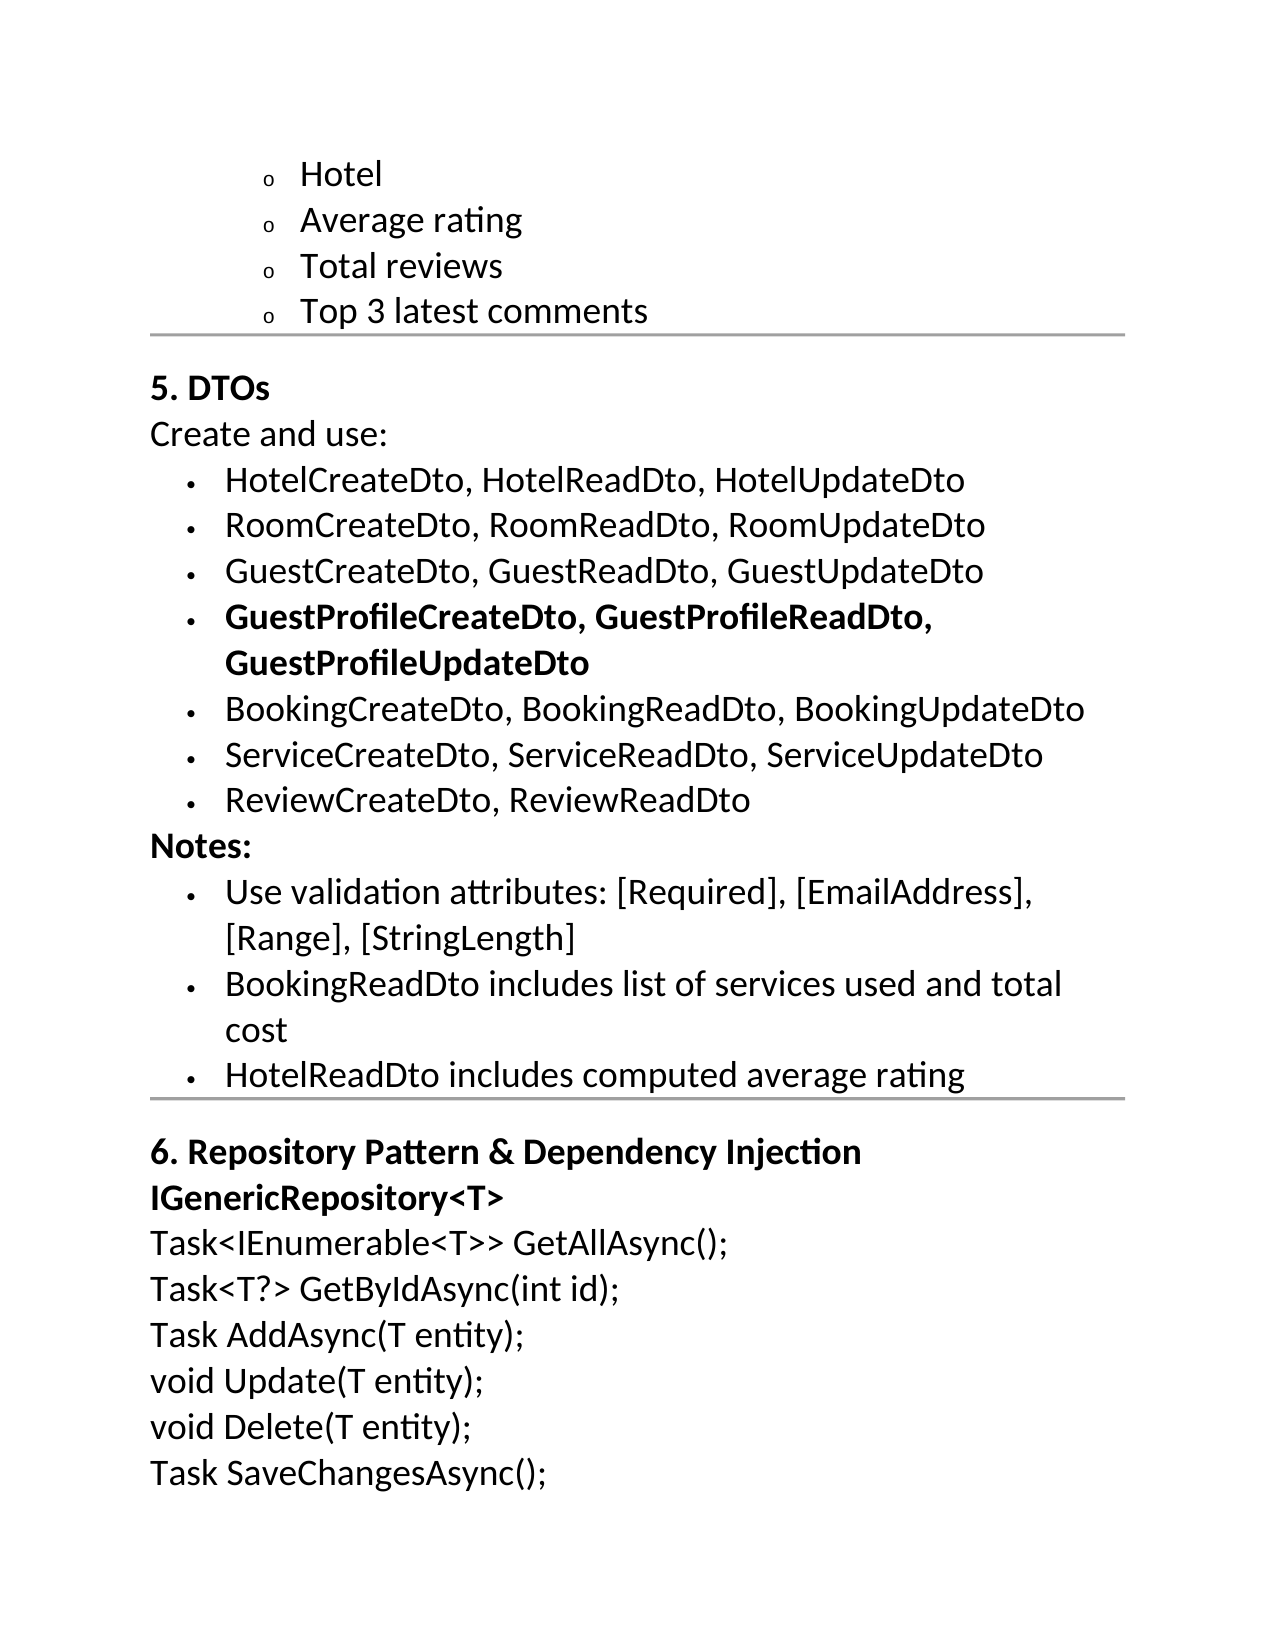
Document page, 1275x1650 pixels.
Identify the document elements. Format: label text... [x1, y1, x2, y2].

list HotelCreateDto, HotelReadDto, HotelUpdateDto [187, 456, 1125, 501]
text Task<IEnumerable<T>> GetAllAsync(); [150, 1219, 1125, 1265]
text Task SaveChangesAsync(); [150, 1448, 1125, 1494]
list BookingCreateDto, BookingReadDto, BookingUpdateDto [187, 685, 1125, 731]
text void Update(T entity); [150, 1357, 1125, 1403]
list Average rating [262, 196, 1125, 242]
list Top 3 latest comments [262, 287, 1125, 333]
list Total reviews [262, 242, 1125, 287]
list Use validation attributes: [Required], [EmailAddress], [Range], [StringLength] [187, 868, 1125, 960]
list ServiceCreateDto, ServiceReadDto, ServiceUpdateDto [187, 731, 1125, 776]
text Notes: [150, 822, 1125, 868]
list Hotel [262, 150, 1125, 196]
text 6. Repository Pattern & Dependency Injection [150, 1128, 1125, 1173]
text void Delete(T entity); [150, 1403, 1125, 1448]
text IGenericRepository<T> [150, 1173, 1125, 1219]
list RoomCreateDto, RoomReadDto, RoomUpdateDto [187, 501, 1125, 547]
text Task AddAsync(T entity); [150, 1311, 1125, 1357]
text 5. DTOs [150, 364, 1125, 410]
list ReviewCreateDto, ReviewReadDto [187, 776, 1125, 822]
list BookingReadDto includes list of services used and total cost [187, 960, 1125, 1051]
text Create and use: [150, 410, 1125, 456]
list GuestProfileCreateDto, GuestProfileReadDto, GuestProfileUpdateDto [187, 593, 1125, 685]
list HotelReadDto includes computed average rating [187, 1051, 1125, 1097]
text Task<T?> GetByIdAsync(int id); [150, 1265, 1125, 1311]
list GuestCreateDto, GuestReadDto, GuestUpdateDto [187, 547, 1125, 593]
